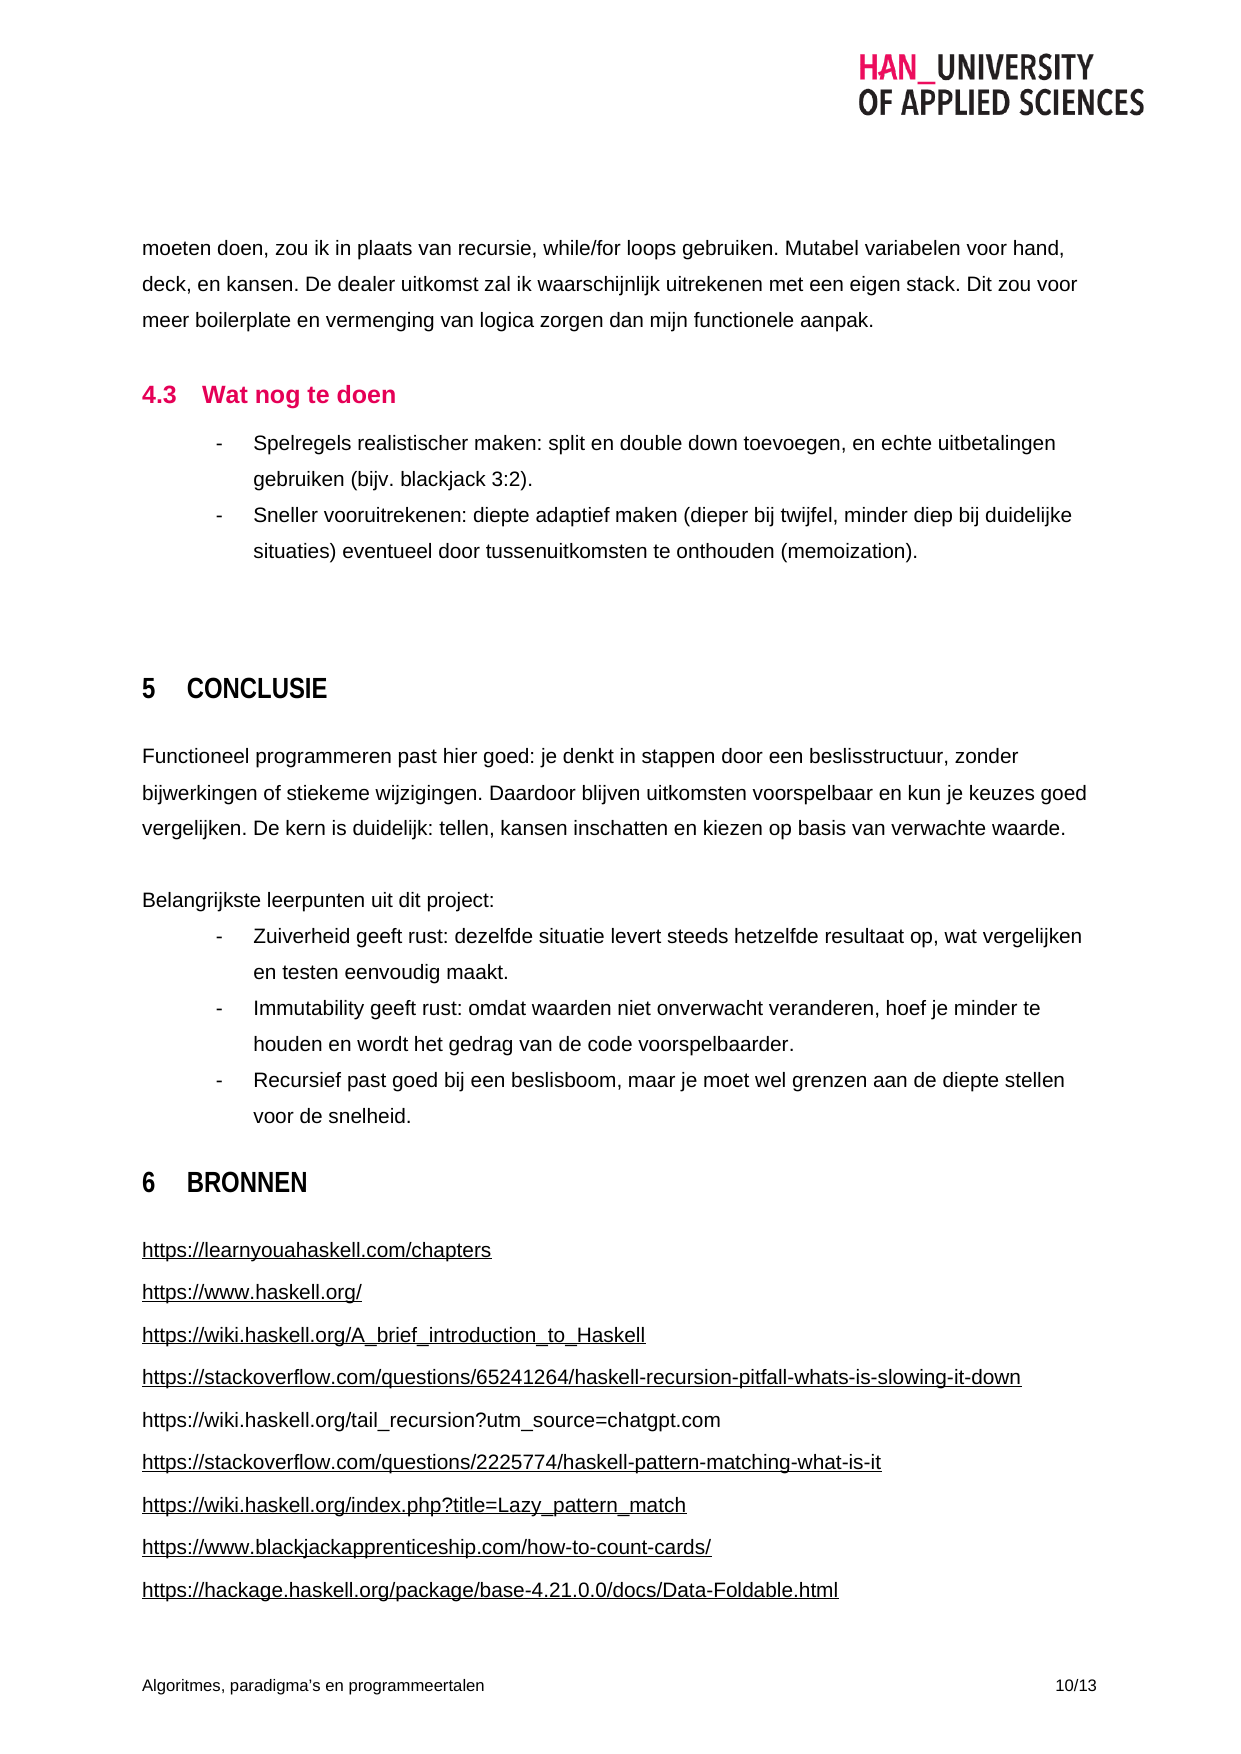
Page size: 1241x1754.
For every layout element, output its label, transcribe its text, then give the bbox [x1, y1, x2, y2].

list Sneller vooruitrekenen: diepte adaptief maken (dieper bij twijfel, minder diep bij duidelijke situaties) eventueel door tussenuitkomsten te onthouden (memoization). [216, 503, 1098, 563]
subtitle conclusie [142, 672, 1098, 705]
text https://wiki.haskell.org/index.php?title=Lazy_pattern_match [142, 1492, 1098, 1516]
list Recursief past goed bij een beslisboom, maar je moet wel grenzen aan de diepte stellen voor de snelheid. [216, 1068, 1098, 1128]
text Functioneel programmeren past hier goed: je denkt in stappen door een beslisstructuur, zonder bijwerkingen of stiekeme wijzigingen. Daardoor blijven uitkomsten voorspelbaar en kun je keuzes goed vergelijken. De kern is duidelijk: tellen, kansen inschatten en kiezen op basis van verwachte waarde. [142, 744, 1098, 840]
text https://stackoverflow.com/questions/2225774/haskell-pattern-matching-what-is-it [142, 1450, 1098, 1474]
text https://wiki.haskell.org/A_brief_introduction_to_Haskell [142, 1322, 1098, 1346]
text https://learnyouahaskell.com/chapters [142, 1237, 1098, 1261]
list Zuiverheid geeft rust: dezelfde situatie levert steeds hetzelfde resultaat op, wat vergelijken en testen eenvoudig maakt. [216, 924, 1098, 984]
list Spelregels realistischer maken: split en double down toevoegen, en echte uitbetalingen gebruiken (bijv. blackjack 3:2). [216, 431, 1098, 491]
text https://hackage.haskell.org/package/base-4.21.0.0/docs/Data-Foldable.html [142, 1577, 1098, 1601]
subtitle Wat nog te doen [142, 380, 1098, 409]
text https://stackoverflow.com/questions/65241264/haskell-recursion-pitfall-whats-is-slowing-it-down [142, 1365, 1098, 1389]
text https://wiki.haskell.org/tail_recursion?utm_source=chatgpt.com [142, 1407, 1098, 1431]
list Immutability geeft rust: omdat waarden niet onverwacht veranderen, hoef je minder te houden en wordt het gedrag van de code voorspelbaarder. [216, 996, 1098, 1056]
picture [805, 0, 1198, 169]
subtitle Bronnen [142, 1165, 1098, 1198]
text Belangrijkste leerpunten uit dit project: [142, 888, 1098, 912]
text https://www.blackjackapprenticeship.com/how-to-count-cards/ [142, 1535, 1098, 1559]
text https://www.haskell.org/ [142, 1280, 1098, 1304]
